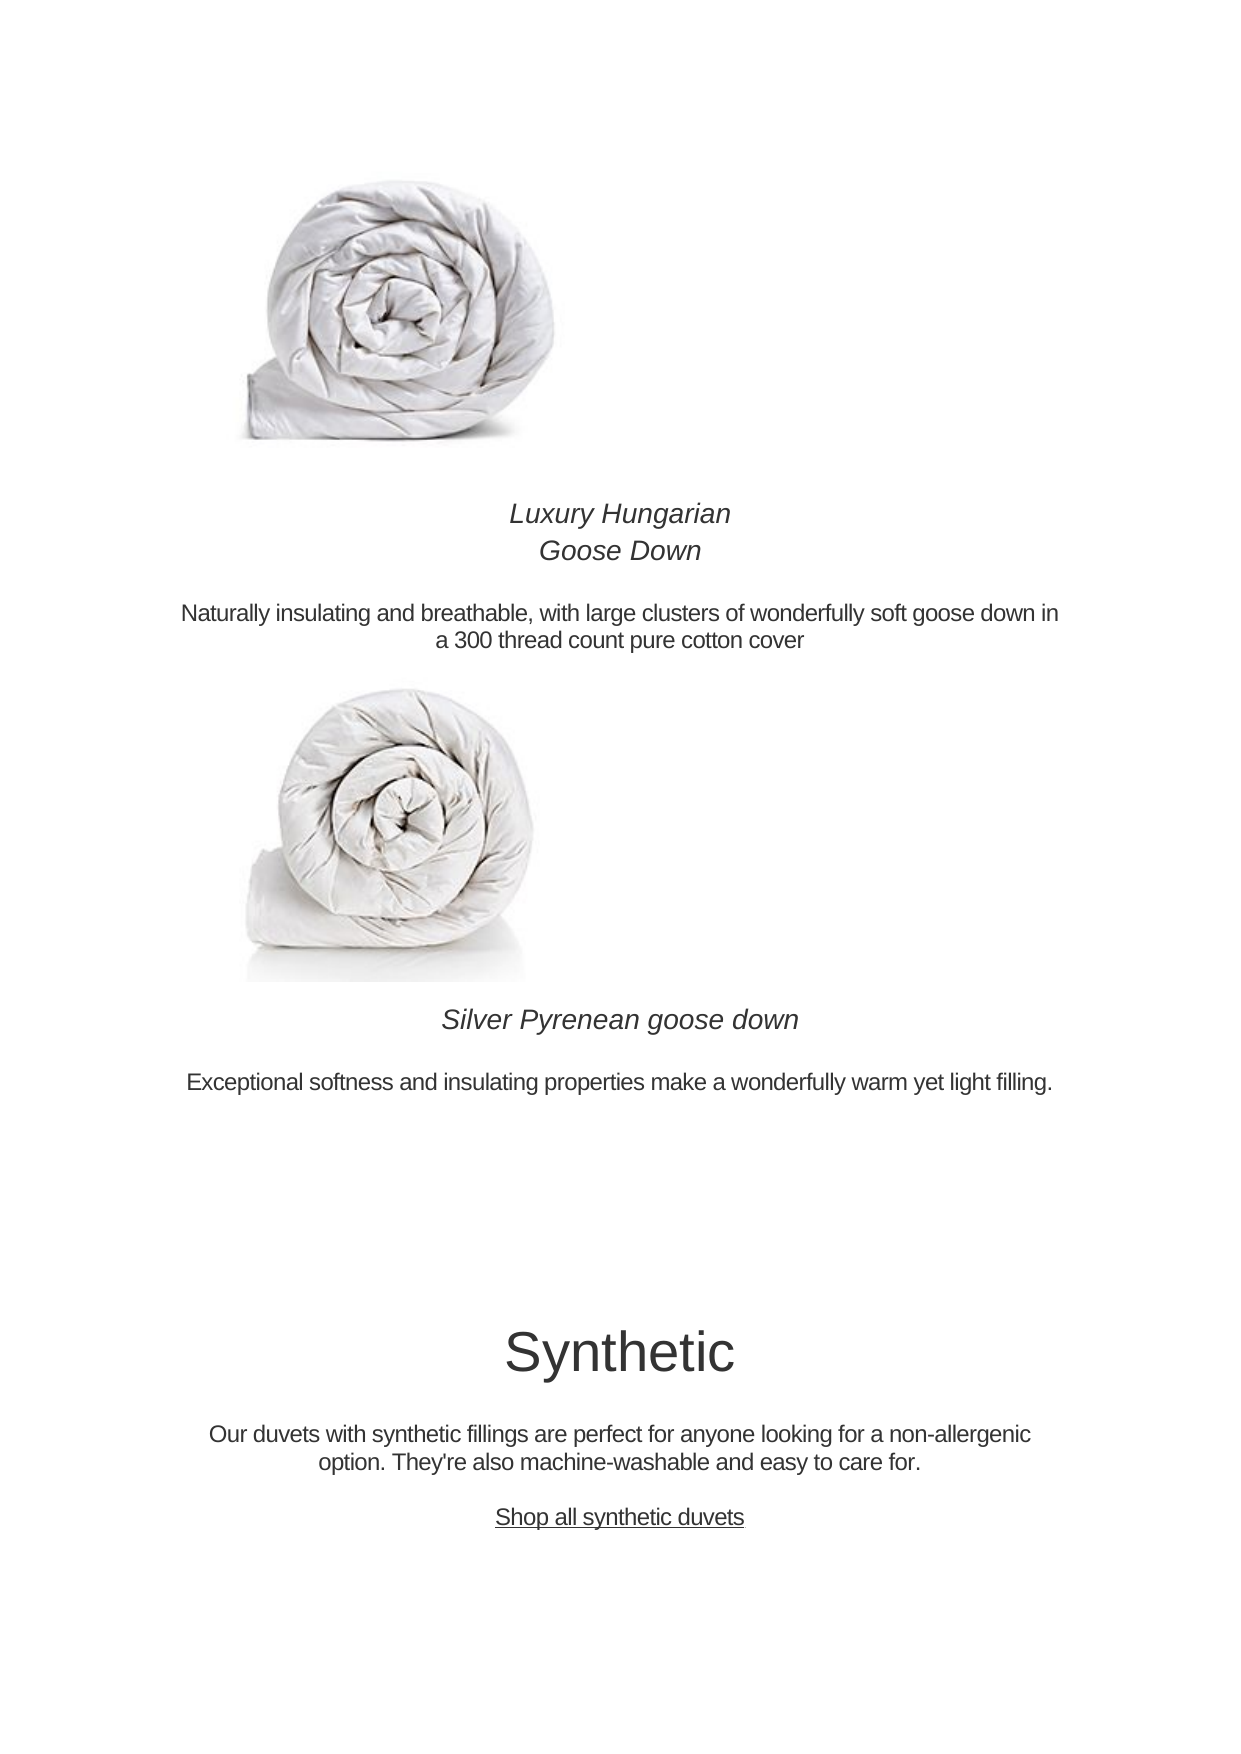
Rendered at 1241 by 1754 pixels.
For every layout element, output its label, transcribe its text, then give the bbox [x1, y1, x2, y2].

text Exceptional softness and insulating properties make a wonderfully warm yet light filling. [177, 1040, 1063, 1095]
text Our duvets with synthetic fillings are perfect for anyone looking for a non-allergenic option. They're also machine-washable and easy to care for. [177, 1393, 1063, 1475]
subtitle Synthetic [177, 1318, 1063, 1383]
subtitle Silver Pyrenean goose down [177, 1003, 1063, 1035]
text Naturally insulating and breathable, with large clusters of wonderfully soft goose down in a 300 thread count pure cotton cover [177, 571, 1063, 654]
picture [177, 653, 615, 982]
subtitle Luxury Hungarian Goose Down [177, 497, 1063, 566]
text Shop all synthetic duvets [177, 1475, 1063, 1531]
picture [177, 147, 615, 476]
